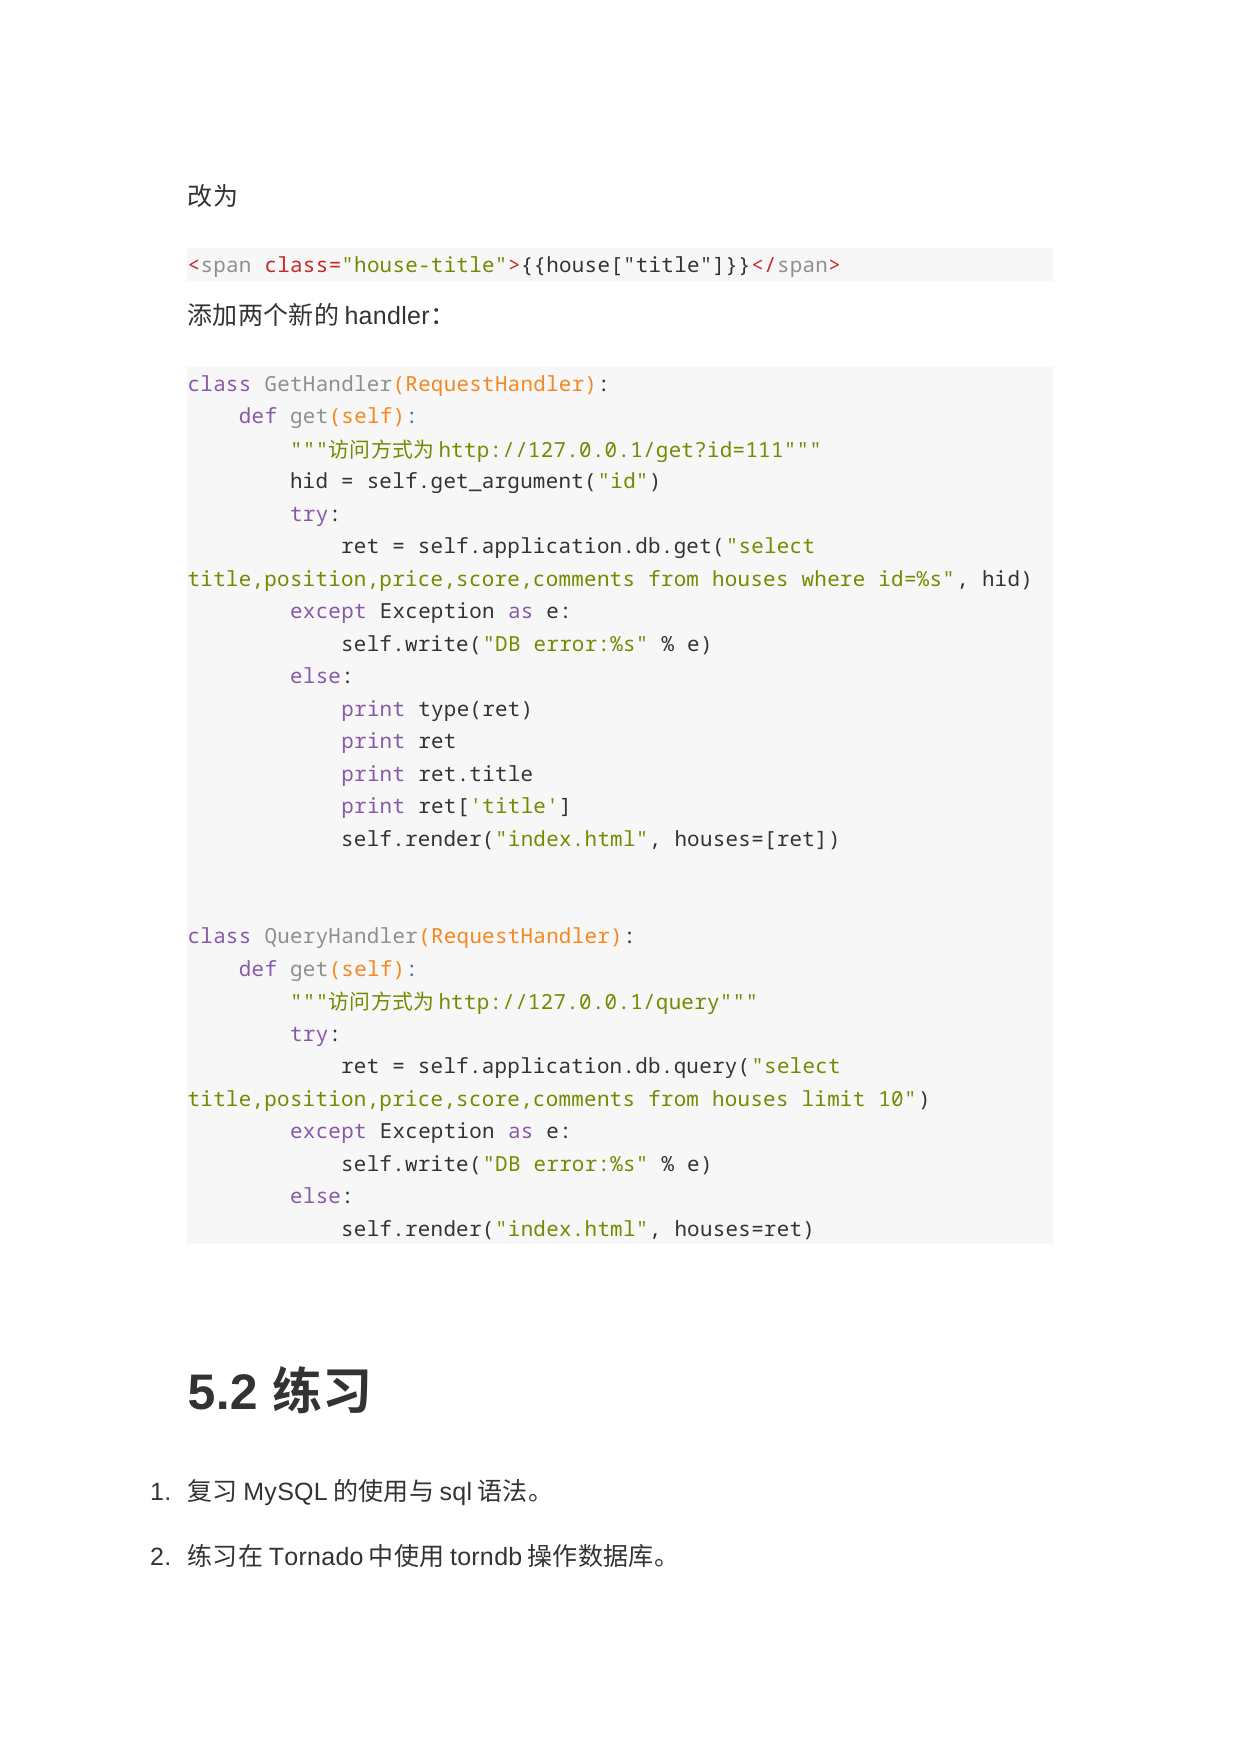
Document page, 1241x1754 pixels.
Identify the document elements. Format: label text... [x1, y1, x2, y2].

text except Exception as e: [187, 1114, 1053, 1147]
text """访问方式为http://127.0.0.1/get?id=111""" [187, 432, 1053, 464]
text self.render("index.html", houses=ret) [187, 1212, 1053, 1244]
list 复习MySQL的使用与sql语法。 [150, 1457, 1053, 1522]
text ret = self.application.db.query("select title,position,price,score,comments from houses limit 10") [187, 1049, 1053, 1114]
text else: [187, 1179, 1053, 1212]
text hid = self.get_argument("id") [187, 464, 1053, 497]
text print type(ret) [187, 692, 1053, 724]
text ret = self.application.db.get("select title,position,price,score,comments from houses where id=%s", hid) [187, 529, 1053, 594]
text self.write("DB error:%s" % e) [187, 1147, 1053, 1179]
list 练习在Tornado中使用torndb操作数据库。 [150, 1522, 1053, 1587]
text """访问方式为http://127.0.0.1/query""" [187, 984, 1053, 1017]
subtitle 5.2 练习 [187, 1339, 1053, 1436]
text def get(self): [187, 952, 1053, 984]
text 改为 [187, 162, 1053, 227]
text <span class="house-title">{{house["title"]}}</span> [187, 248, 1053, 281]
text 添加两个新的handler： [187, 281, 1053, 346]
text except Exception as e: [187, 594, 1053, 627]
text def get(self): [187, 399, 1053, 432]
text self.write("DB error:%s" % e) [187, 627, 1053, 659]
text else: [187, 659, 1053, 692]
text print ret['title'] [187, 789, 1053, 822]
text print ret [187, 724, 1053, 757]
text print ret.title [187, 757, 1053, 789]
text self.render("index.html", houses=[ret]) [187, 822, 1053, 854]
text class QueryHandler(RequestHandler): [187, 919, 1053, 952]
text class GetHandler(RequestHandler): [187, 367, 1053, 399]
text try: [187, 497, 1053, 529]
text try: [187, 1017, 1053, 1049]
